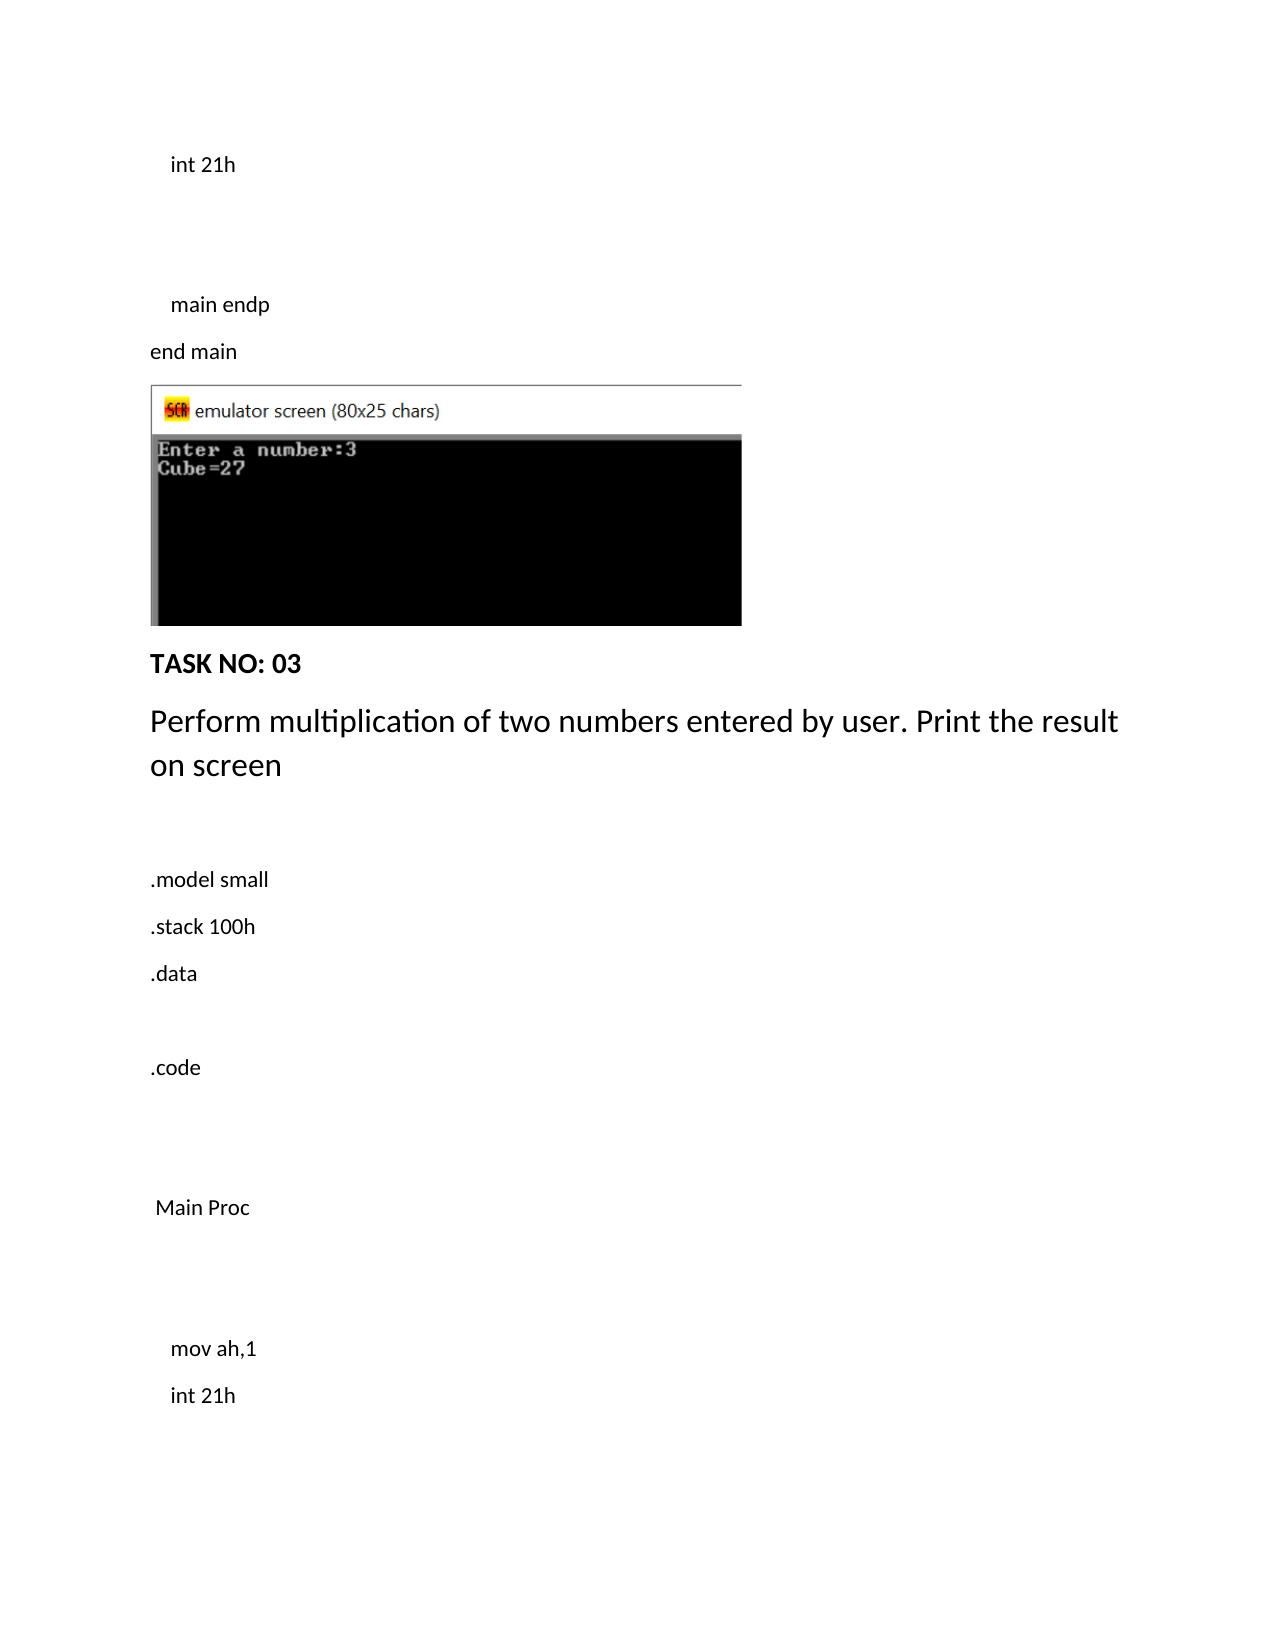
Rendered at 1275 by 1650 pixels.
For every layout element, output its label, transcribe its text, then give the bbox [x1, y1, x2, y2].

picture [150, 384, 742, 626]
text .stack 100h [150, 912, 1125, 940]
text .model small [150, 865, 1125, 893]
text mov ah,1 [150, 1334, 1125, 1362]
text main endp [150, 291, 1125, 319]
text Perform multiplication of two numbers entered by user. Print the result on screen [150, 700, 1125, 785]
text TASK NO: 03 [150, 645, 1125, 681]
text end main [150, 337, 1125, 366]
text int 21h [150, 1381, 1125, 1409]
text int 21h [150, 150, 1125, 178]
text .data [150, 959, 1125, 987]
text Main Proc [150, 1193, 1125, 1221]
text .code [150, 1053, 1125, 1081]
